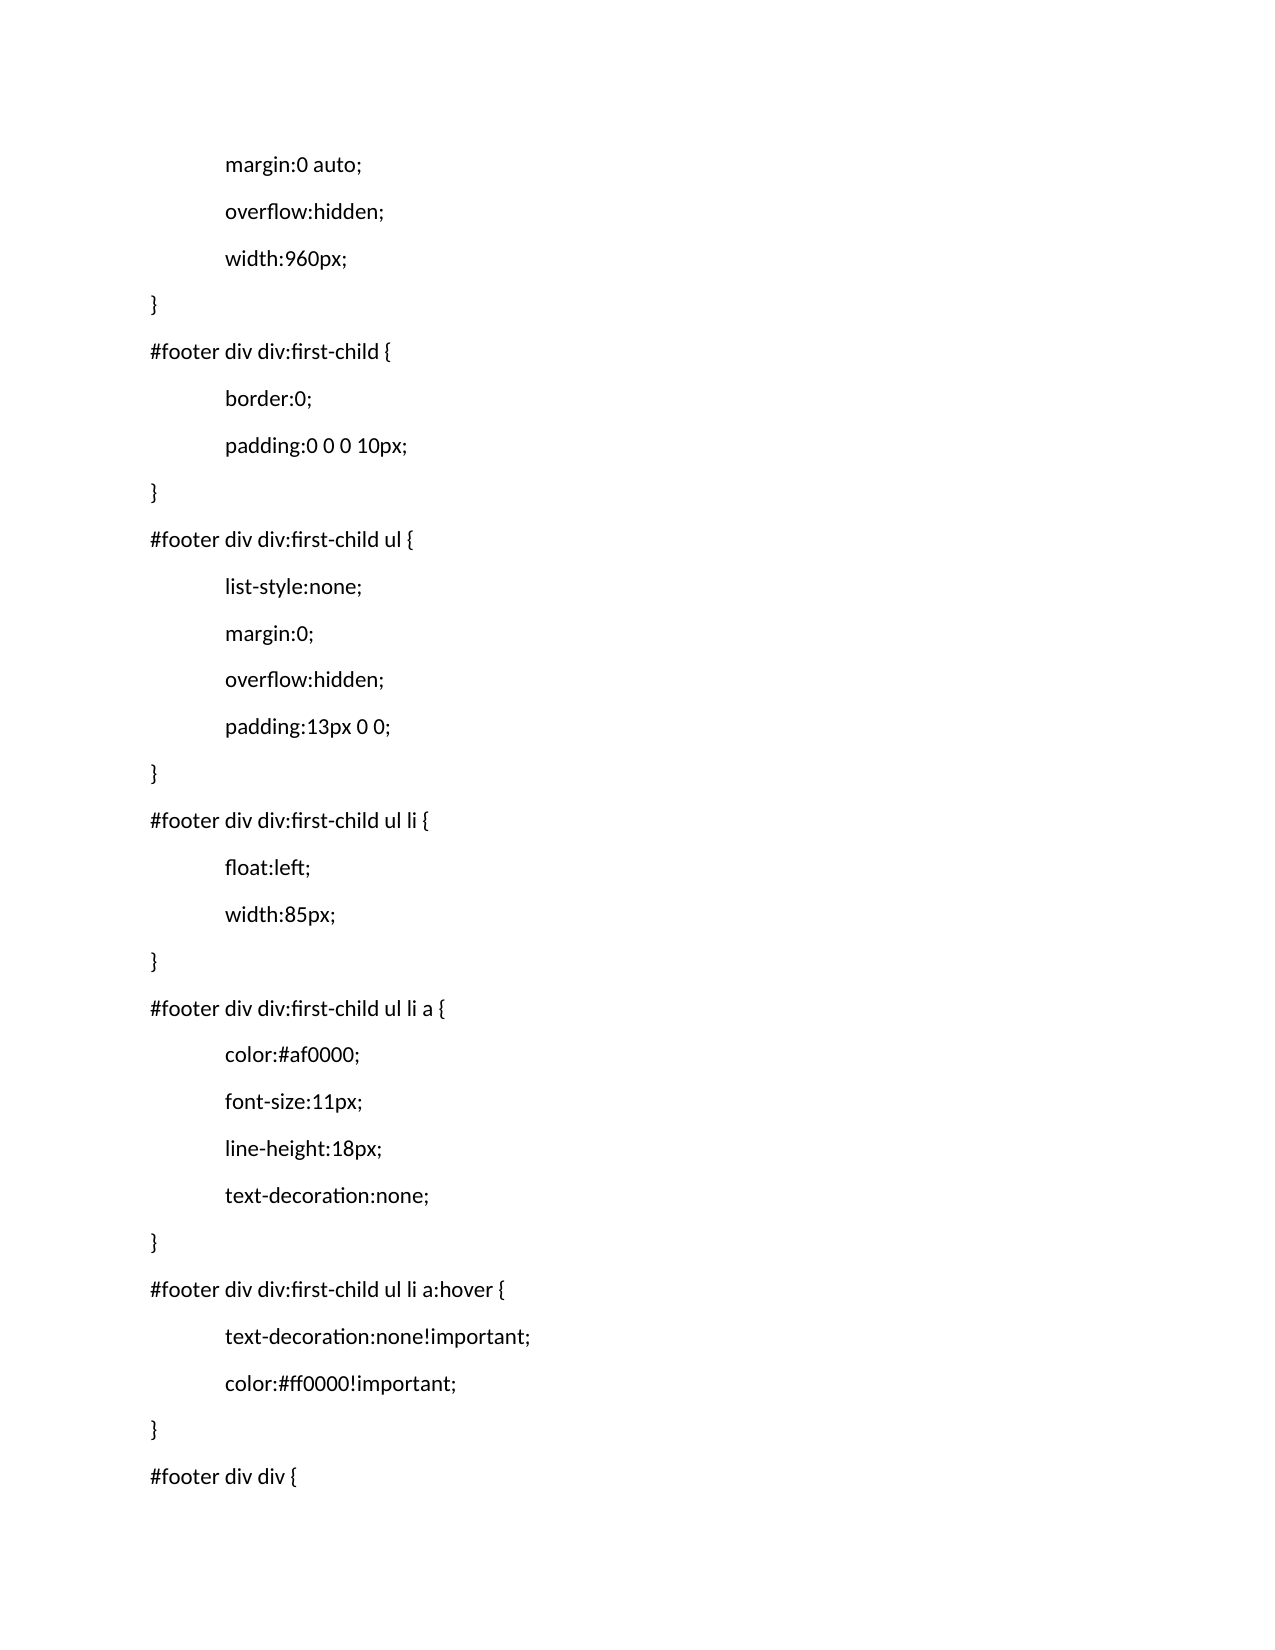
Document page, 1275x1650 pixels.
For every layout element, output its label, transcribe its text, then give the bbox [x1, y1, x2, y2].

text padding:0 0 0 10px; [150, 431, 1125, 459]
text color:#af0000; [150, 1041, 1125, 1069]
text color:#ff0000!important; [150, 1369, 1125, 1397]
text overflow:hidden; [150, 666, 1125, 694]
text width:960px; [150, 244, 1125, 272]
text } [150, 478, 1125, 506]
text line-height:18px; [150, 1134, 1125, 1162]
text margin:0; [150, 619, 1125, 647]
text float:left; [150, 853, 1125, 881]
text #footer div div:first-child ul { [150, 525, 1125, 553]
text width:85px; [150, 900, 1125, 928]
text font-size:11px; [150, 1087, 1125, 1116]
text text-decoration:none!important; [150, 1322, 1125, 1350]
text list-style:none; [150, 572, 1125, 600]
text } [150, 759, 1125, 787]
text #footer div div:first-child { [150, 337, 1125, 366]
text margin:0 auto; [150, 150, 1125, 178]
text padding:13px 0 0; [150, 712, 1125, 741]
text #footer div div:first-child ul li a { [150, 994, 1125, 1022]
text } [150, 947, 1125, 975]
text #footer div div:first-child ul li { [150, 806, 1125, 834]
text overflow:hidden; [150, 197, 1125, 225]
text #footer div div:first-child ul li a:hover { [150, 1275, 1125, 1303]
text text-decoration:none; [150, 1181, 1125, 1209]
text } [150, 1228, 1125, 1256]
text } [150, 291, 1125, 319]
text border:0; [150, 384, 1125, 412]
text } [150, 1416, 1125, 1444]
text #footer div div { [150, 1462, 1125, 1491]
